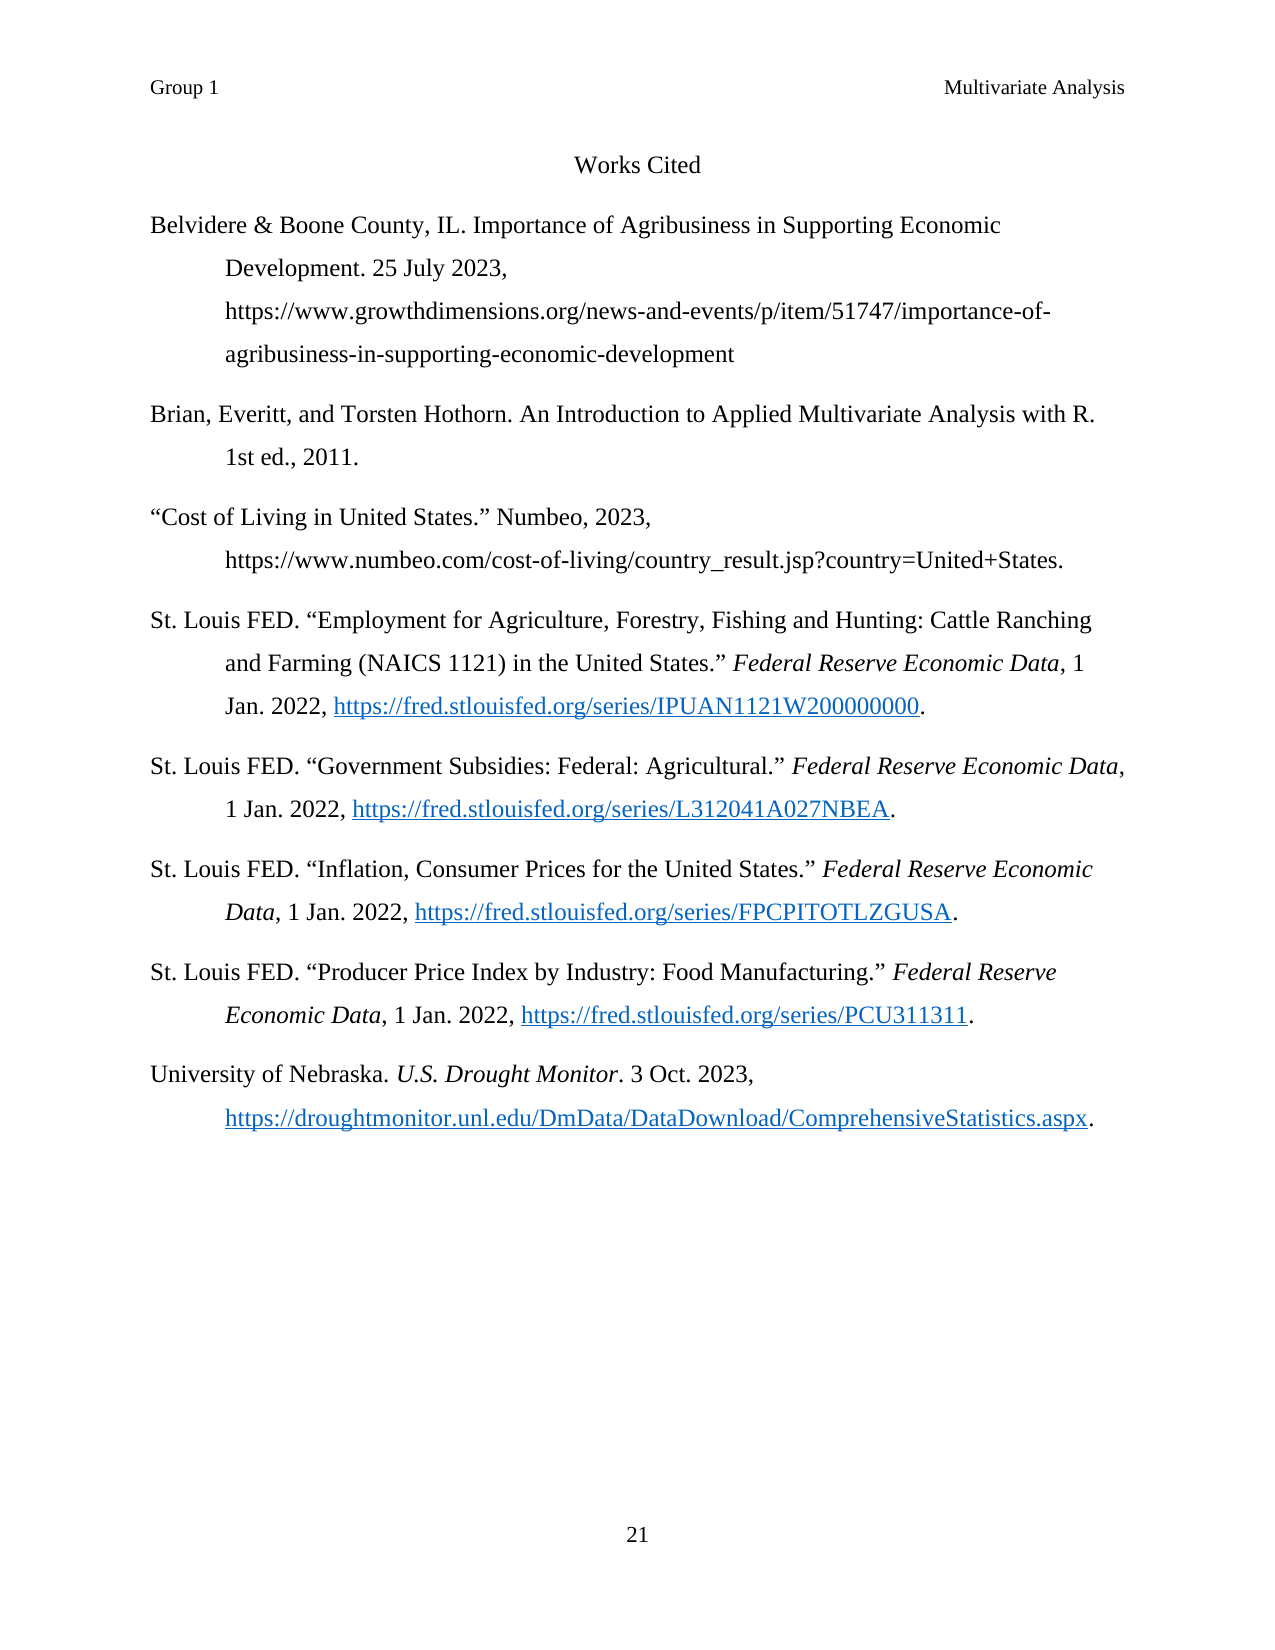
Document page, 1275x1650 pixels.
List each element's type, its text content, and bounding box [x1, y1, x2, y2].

text St. Louis FED. “Inflation, Consumer Prices for the United States.” Federal Reserve Economic Data, 1 Jan. 2022, https://fred.stlouisfed.org/series/FPCPITOTLZGUSA. [150, 854, 1125, 926]
text University of Nebraska. U.S. Drought Monitor. 3 Oct. 2023, https://droughtmonitor.unl.edu/DmData/DataDownload/ComprehensiveStatistics.aspx. [150, 1059, 1125, 1131]
text St. Louis FED. “Producer Price Index by Industry: Food Manufacturing.” Federal Reserve Economic Data, 1 Jan. 2022, https://fred.stlouisfed.org/series/PCU311311. [150, 957, 1125, 1028]
text Belvidere & Boone County, IL. Importance of Agribusiness in Supporting Economic Development. 25 July 2023, https://www.growthdimensions.org/news-and-events/p/item/51747/importance-of-agribusiness-in-supporting-economic-development [150, 210, 1125, 368]
text St. Louis FED. “Government Subsidies: Federal: Agricultural.” Federal Reserve Economic Data, 1 Jan. 2022, https://fred.stlouisfed.org/series/L312041A027NBEA. [150, 751, 1125, 823]
text St. Louis FED. “Employment for Agriculture, Forestry, Fishing and Hunting: Cattle Ranching and Farming (NAICS 1121) in the United States.” Federal Reserve Economic Data, 1 Jan. 2022, https://fred.stlouisfed.org/series/IPUAN1121W200000000. [150, 605, 1125, 720]
text Brian, Everitt, and Torsten Hothorn. An Introduction to Applied Multivariate Analysis with R. 1st ed., 2011. [150, 399, 1125, 471]
text Works Cited [150, 150, 1125, 179]
text “Cost of Living in United States.” Numbeo, 2023, https://www.numbeo.com/cost-of-living/country_result.jsp?country=United+States. [150, 502, 1125, 574]
